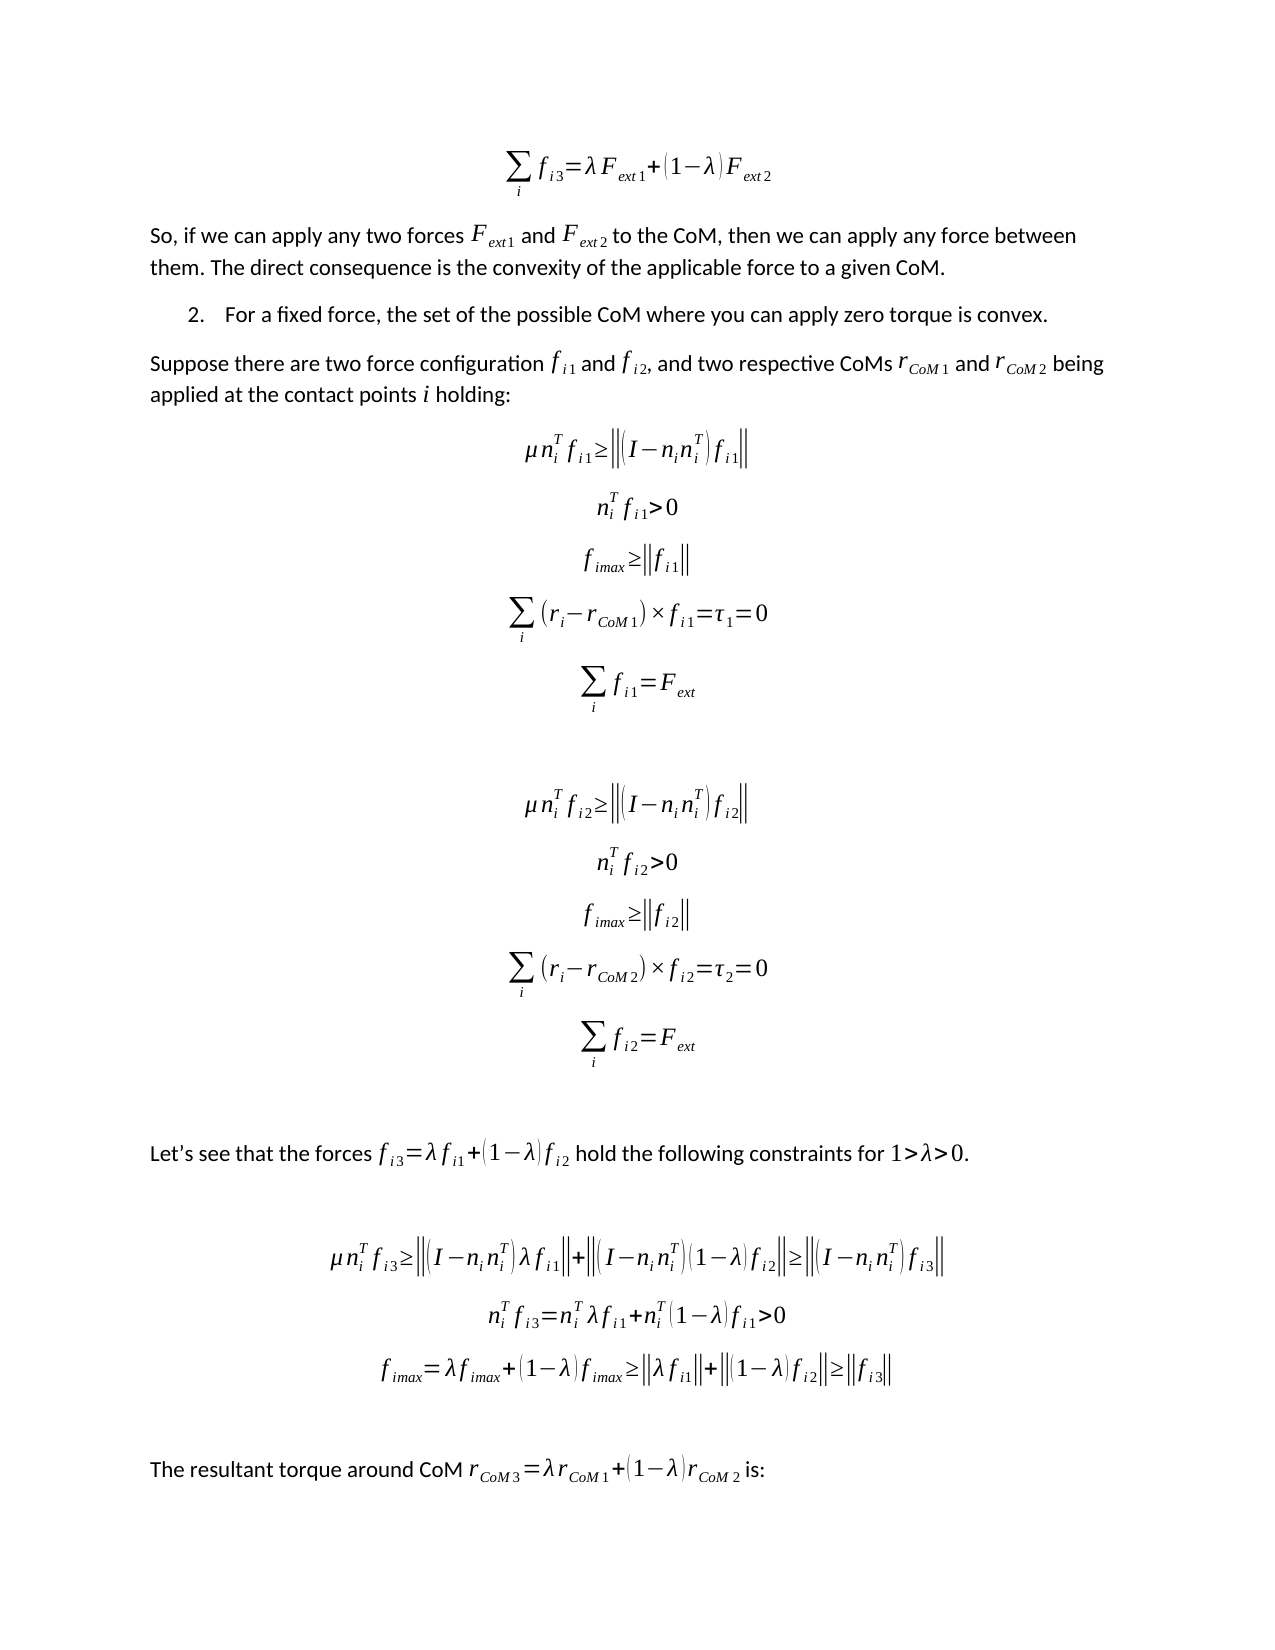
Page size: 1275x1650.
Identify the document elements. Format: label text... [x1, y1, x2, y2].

text The resultant torque around CoM is: [150, 1453, 1125, 1486]
text So, if we can apply any two forces and to the CoM, then we can apply any force between them. The direct consequence is the convexity of the applicable force to a given CoM. [150, 220, 1125, 281]
text Suppose there are two force configuration and , and two respective CoMs and being applied at the contact points holding: [150, 347, 1125, 408]
text Let’s see that the forces hold the following constraints for . [150, 1137, 1125, 1170]
list For a fixed force, the set of the possible CoM where you can apply zero torque is convex. [187, 300, 1125, 328]
